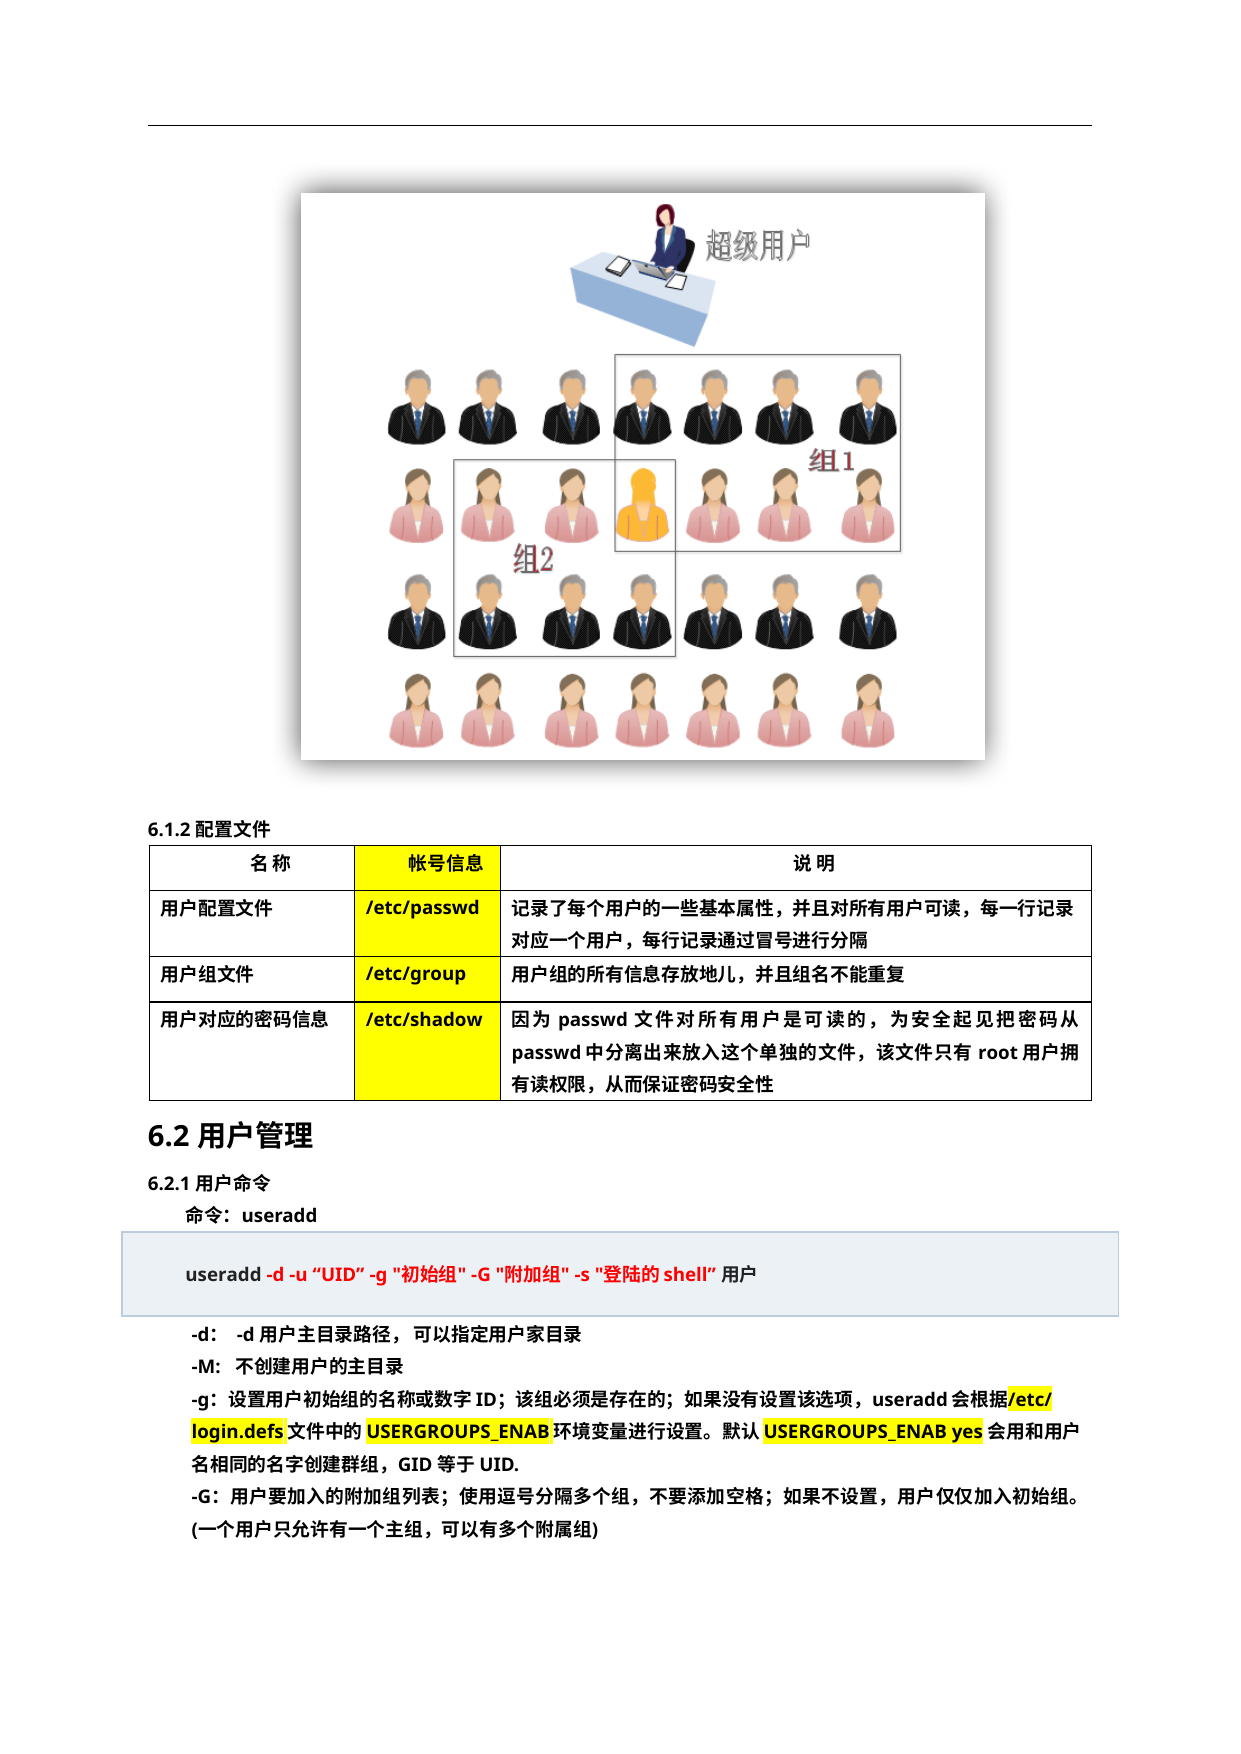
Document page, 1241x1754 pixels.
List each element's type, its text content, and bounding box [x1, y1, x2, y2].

list -G：用户要加入的附加组列表；使用逗号分隔多个组，不要添加空格；如果不设置，用户仅仅加入初始组。(一个用户只允许有一个主组，可以有多个附属组) [191, 1479, 1092, 1544]
table_cell 记录了每个用户的一些基本属性，并且对所有用户可读，每一行记录对应一个用户，每行记录通过冒号进行分隔 [501, 891, 1091, 956]
table_cell /etc/group [355, 957, 500, 1001]
table_cell 用户对应的密码信息 [150, 1003, 354, 1100]
table_cell /etc/passwd [355, 891, 500, 956]
list -M: 不创建用户的主目录 [191, 1349, 1092, 1382]
subtitle 6.2 用户管理 [148, 1101, 1092, 1166]
list -g：设置用户初始组的名称或数字ID；该组必须是存在的；如果没有设置该选项，useradd会根据/etc/login.defs文件中的USERGROUPS_ENAB环境变量进行设置。默认USERGROUPS_ENAB yes 会用和用户名相同的名字创建群组，GID 等于 UID. [191, 1382, 1092, 1479]
subtitle 6.1.2 配置文件 [148, 812, 1092, 844]
table_cell 用户组文件 [150, 957, 354, 1001]
table_cell 用户组的所有信息存放地儿，并且组名不能重复 [501, 957, 1091, 1001]
table_cell 因为passwd文件对所有用户是可读的，为安全起见把密码从passwd中分离出来放入这个单独的文件，该文件只有root用户拥有读权限，从而保证密码安全性 [501, 1003, 1091, 1100]
table_cell 用户配置文件 [150, 891, 354, 956]
table_header 说 明 [501, 846, 1091, 890]
table_cell /etc/shadow [355, 1003, 500, 1100]
picture [301, 193, 985, 760]
subtitle 6.2.1 用户命令 [148, 1166, 1092, 1198]
table_header 名 称 [150, 846, 354, 890]
text 命令：useradd [148, 1198, 1092, 1231]
list -d： -d 用户主目录路径， 可以指定用户家目录 [191, 1317, 1092, 1349]
table_header 帐号信息 [355, 846, 500, 890]
text useradd -d -u “UID” -g "初始组" -G "附加组" -s "登陆的shell” 用户 [123, 1233, 1118, 1315]
